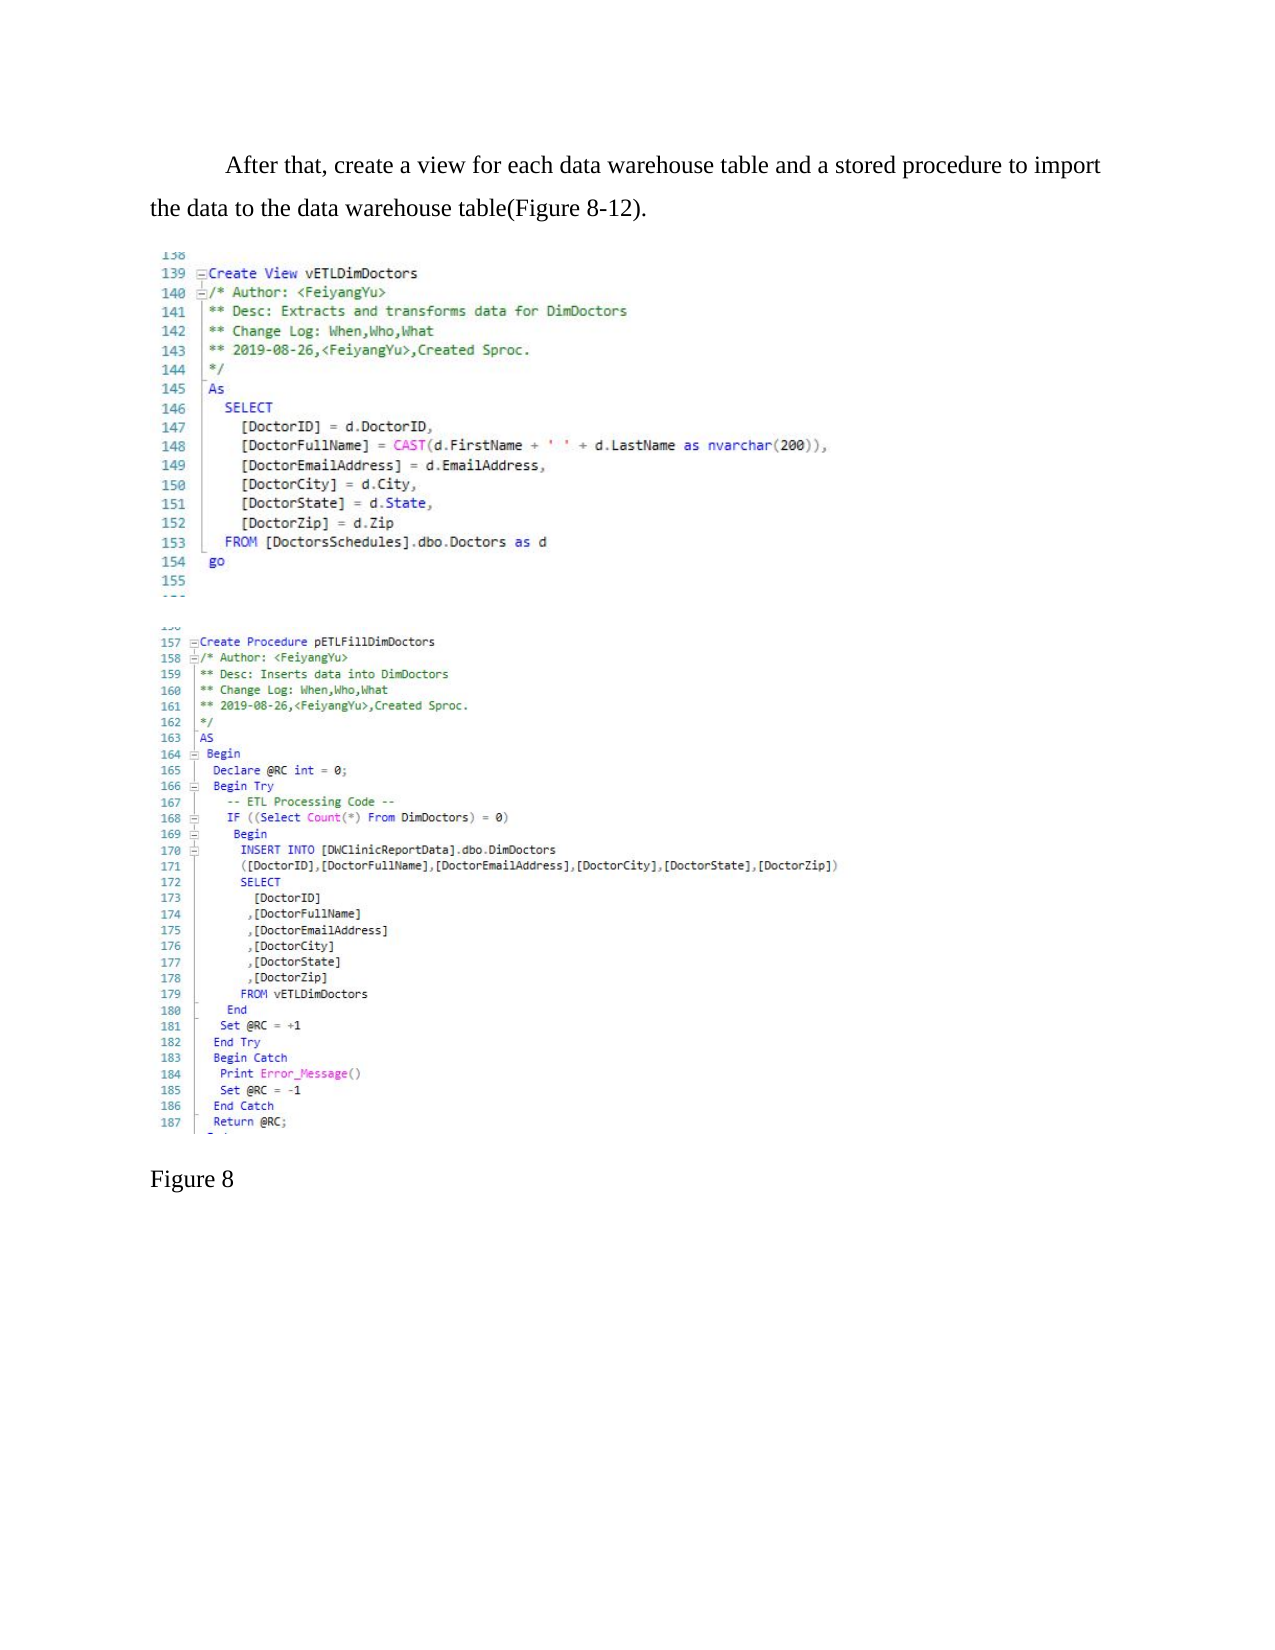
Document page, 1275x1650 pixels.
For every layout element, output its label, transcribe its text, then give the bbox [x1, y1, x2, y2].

picture [150, 252, 855, 597]
text Figure 8 [150, 1164, 1125, 1193]
picture [150, 627, 852, 1134]
text After that, create a view for each data warehouse table and a stored procedure to import the data to the data warehouse table(Figure 8-12). [150, 150, 1125, 222]
